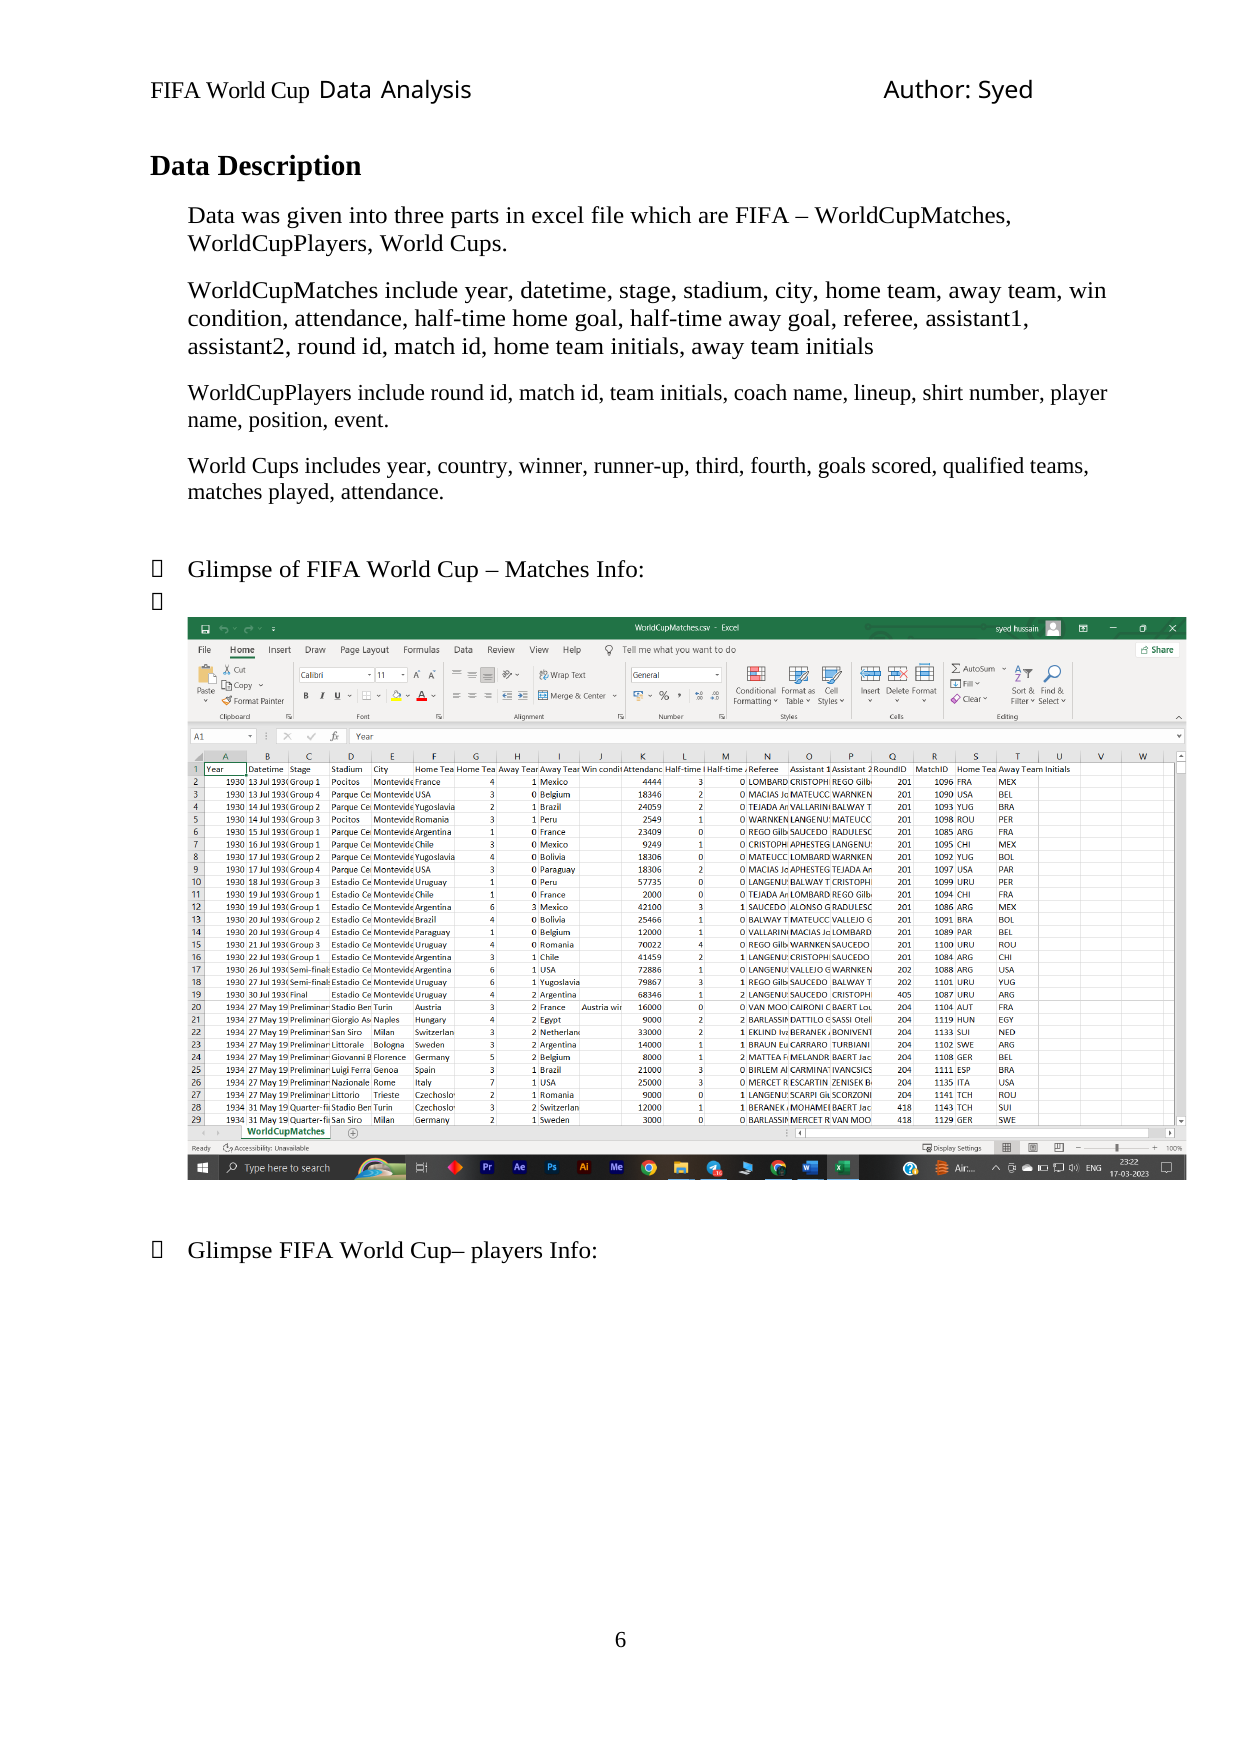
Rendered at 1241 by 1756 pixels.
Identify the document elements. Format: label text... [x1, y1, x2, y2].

list Data was given into three parts in excel file which are FIFA – WorldCupMatches, WorldCupPlayers, World Cups. [150, 201, 1138, 257]
list Glimpse FIFA World Cup– players Info: [150, 1233, 1138, 1266]
subtitle Data Description [150, 148, 1138, 181]
picture [187, 617, 1187, 1180]
list WorldCupMatches include year, datetime, stage, stadium, city, home team, away team, win condition, attendance, half-time home goal, half-time away goal, referee, assistant1, assistant2, round id, match id, home team initials, away team initials [150, 277, 1138, 359]
list WorldCupPlayers include round id, match id, team initials, coach name, lineup, shirt number, player name, position, event. [150, 379, 1138, 432]
list World Cups includes year, country, winner, runner-up, third, fourth, goals scored, qualified teams, matches played, attendance. [150, 452, 1138, 505]
list Glimpse of FIFA World Cup – Matches Info: [150, 552, 1138, 584]
